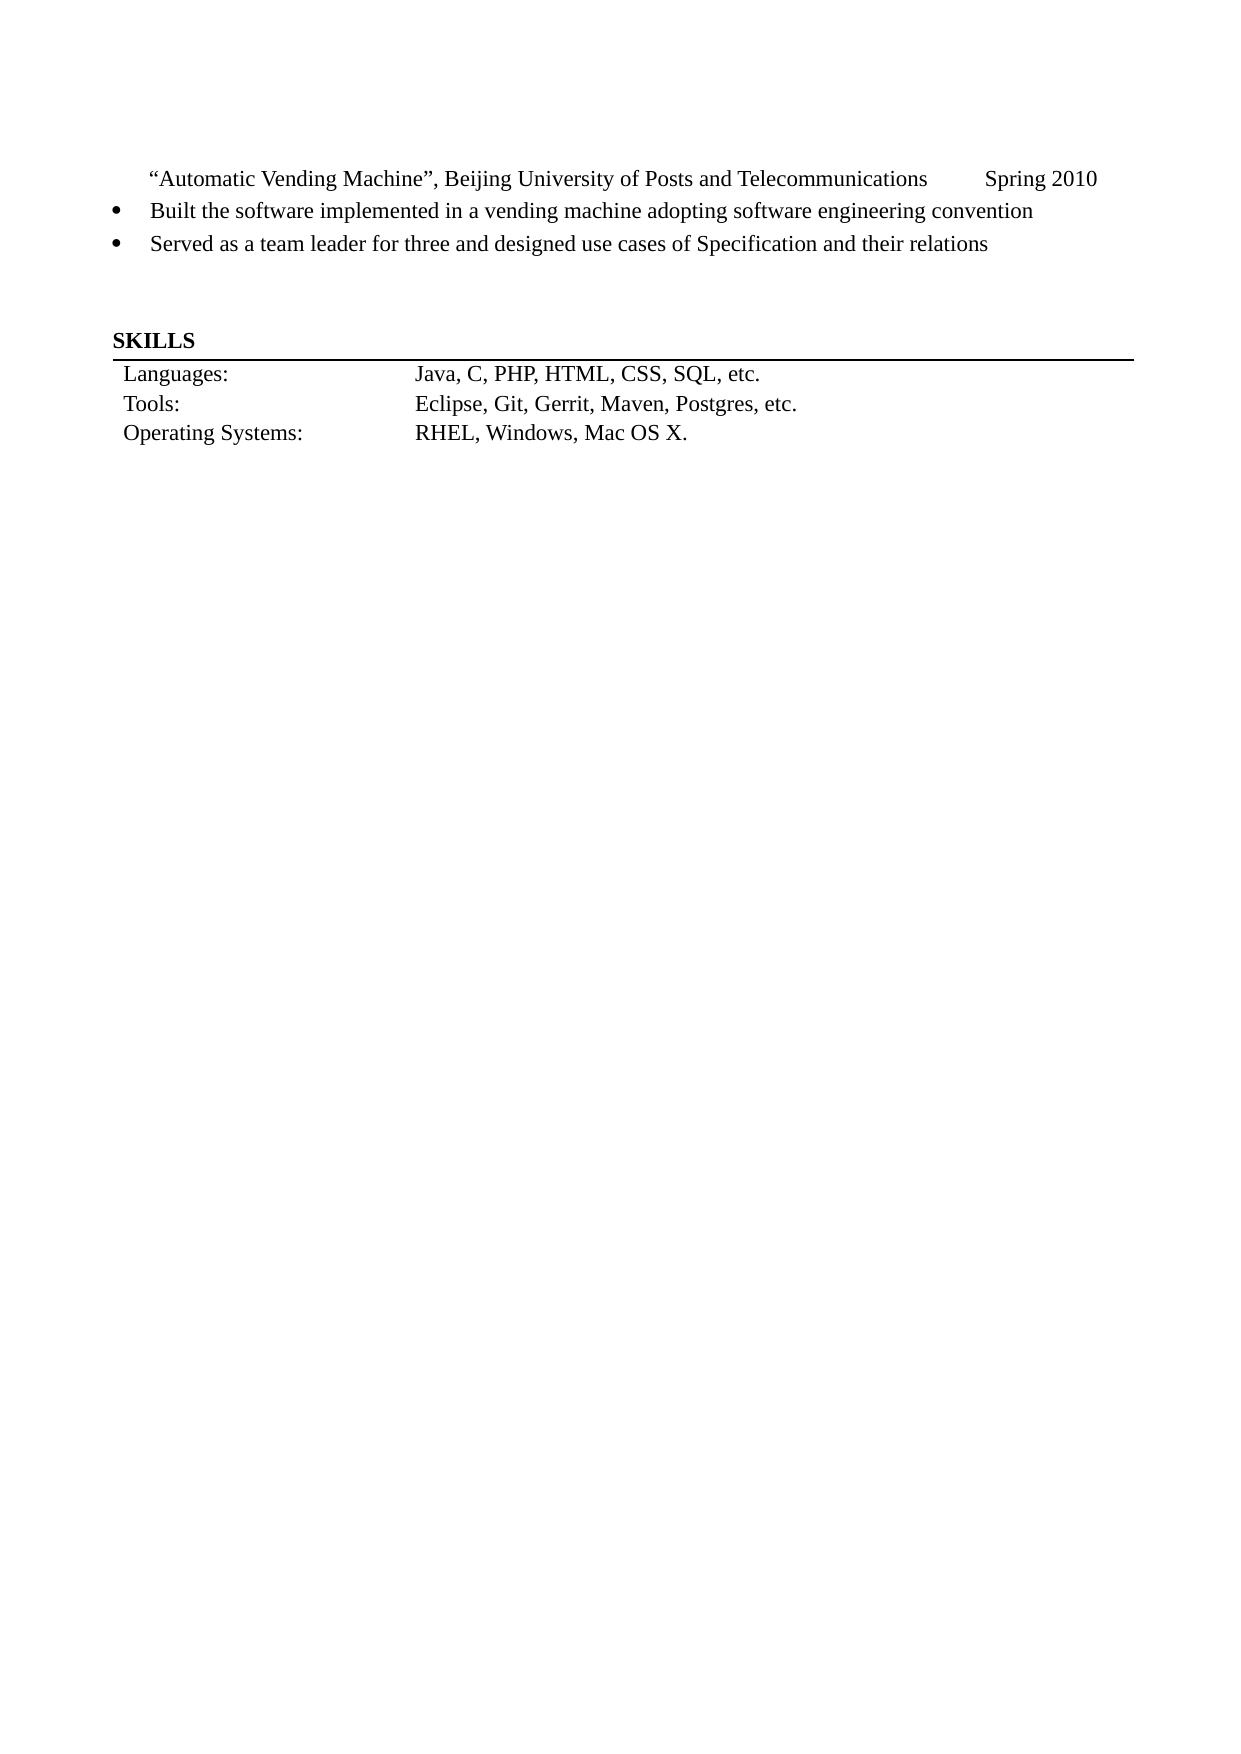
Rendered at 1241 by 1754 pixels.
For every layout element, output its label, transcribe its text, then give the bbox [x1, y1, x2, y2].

table_cell Eclipse, Git, Gerrit, Maven, Postgres, etc. [404, 391, 1098, 420]
table_header Languages: [112, 361, 404, 391]
table_cell Operating Systems: [112, 420, 404, 445]
text SKILLS [112, 324, 1134, 361]
list Served as a team leader for three and designed use cases of Specification and their relations [112, 227, 1134, 259]
table_cell RHEL, Windows, Mac OS X. [404, 420, 1098, 445]
list Built the software implemented in a vending machine adopting software engineering convention [112, 194, 1134, 227]
table_cell Tools: [112, 391, 404, 420]
text “Automatic Vending Machine”, Beijing University of Posts and Telecommunications Spring 2010 [112, 162, 1134, 194]
table_header Java, C, PHP, HTML, CSS, SQL, etc. [404, 361, 1098, 391]
